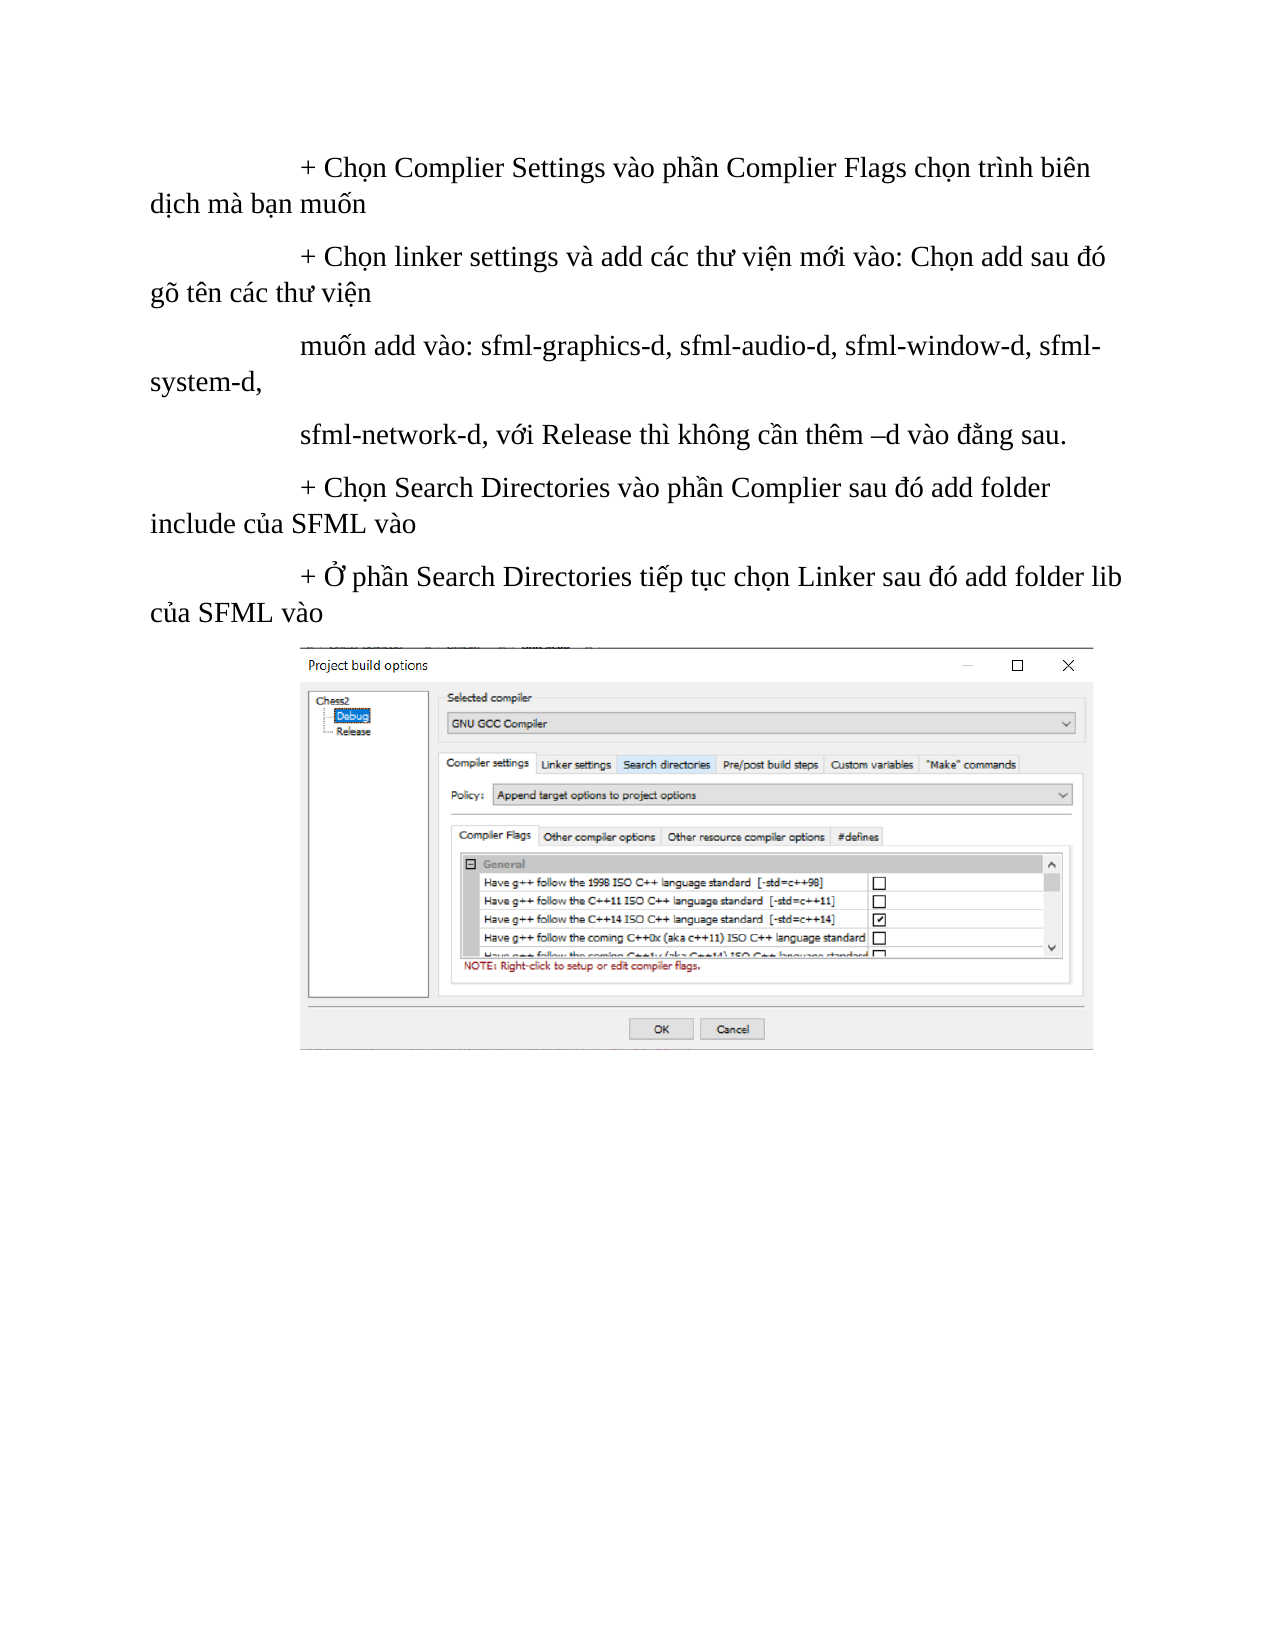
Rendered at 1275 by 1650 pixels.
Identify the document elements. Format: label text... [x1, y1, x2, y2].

text muốn add vào: sfml-graphics-d, sfml-audio-d, sfml-window-d, sfml-system-d, [150, 328, 1125, 398]
text + Chọn Complier Settings vào phần Complier Flags chọn trình biên dịch mà bạn muốn [150, 150, 1125, 220]
text + Chọn linker settings và add các thư viện mới vào: Chọn add sau đó gõ tên các thư viện [150, 239, 1125, 309]
text + Ở phần Search Directories tiếp tục chọn Linker sau đó add folder lib của SFML vào [150, 559, 1125, 628]
text + Chọn Search Directories vào phần Complier sau đó add folder include của SFML vào [150, 470, 1125, 539]
text sfml-network-d, với Release thì không cần thêm –d vào đằng sau. [150, 417, 1125, 450]
picture [300, 647, 1094, 1050]
